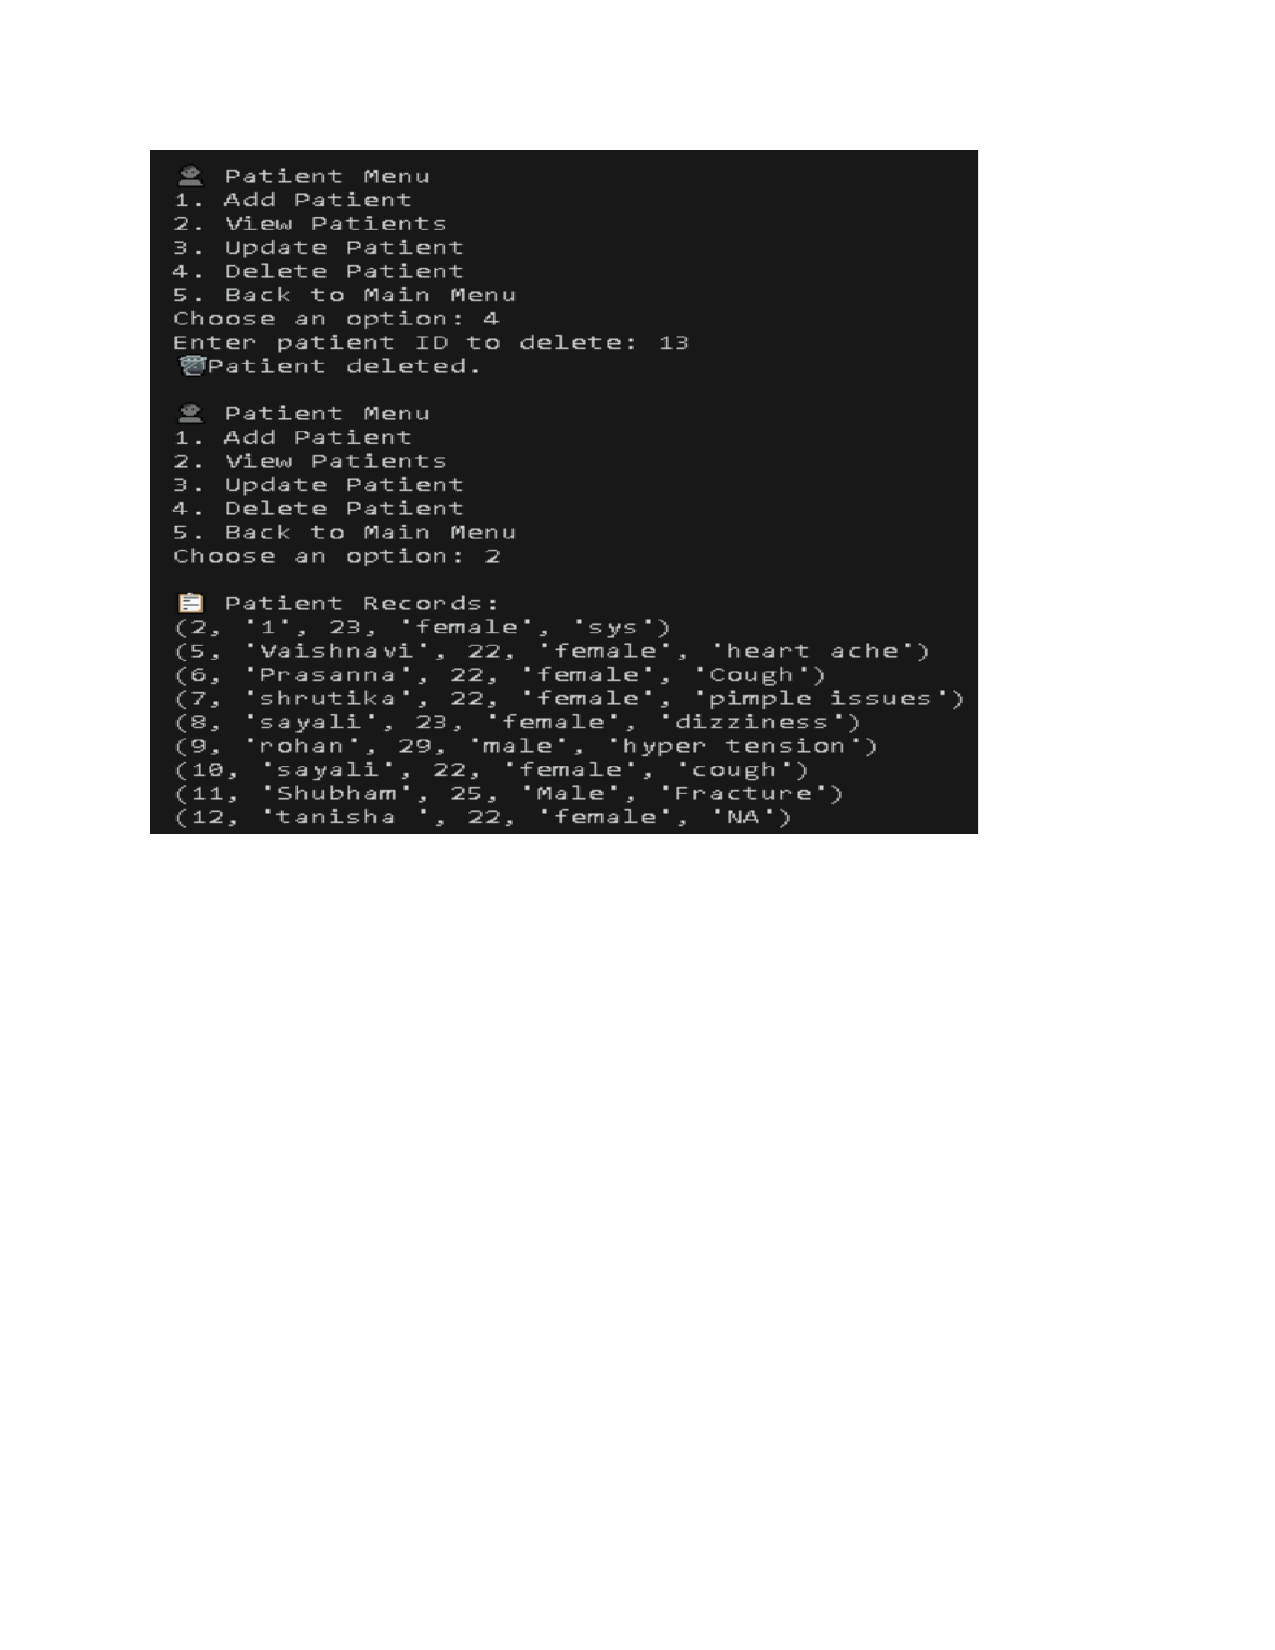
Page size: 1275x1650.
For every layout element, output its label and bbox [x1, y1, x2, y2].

picture [150, 150, 979, 834]
